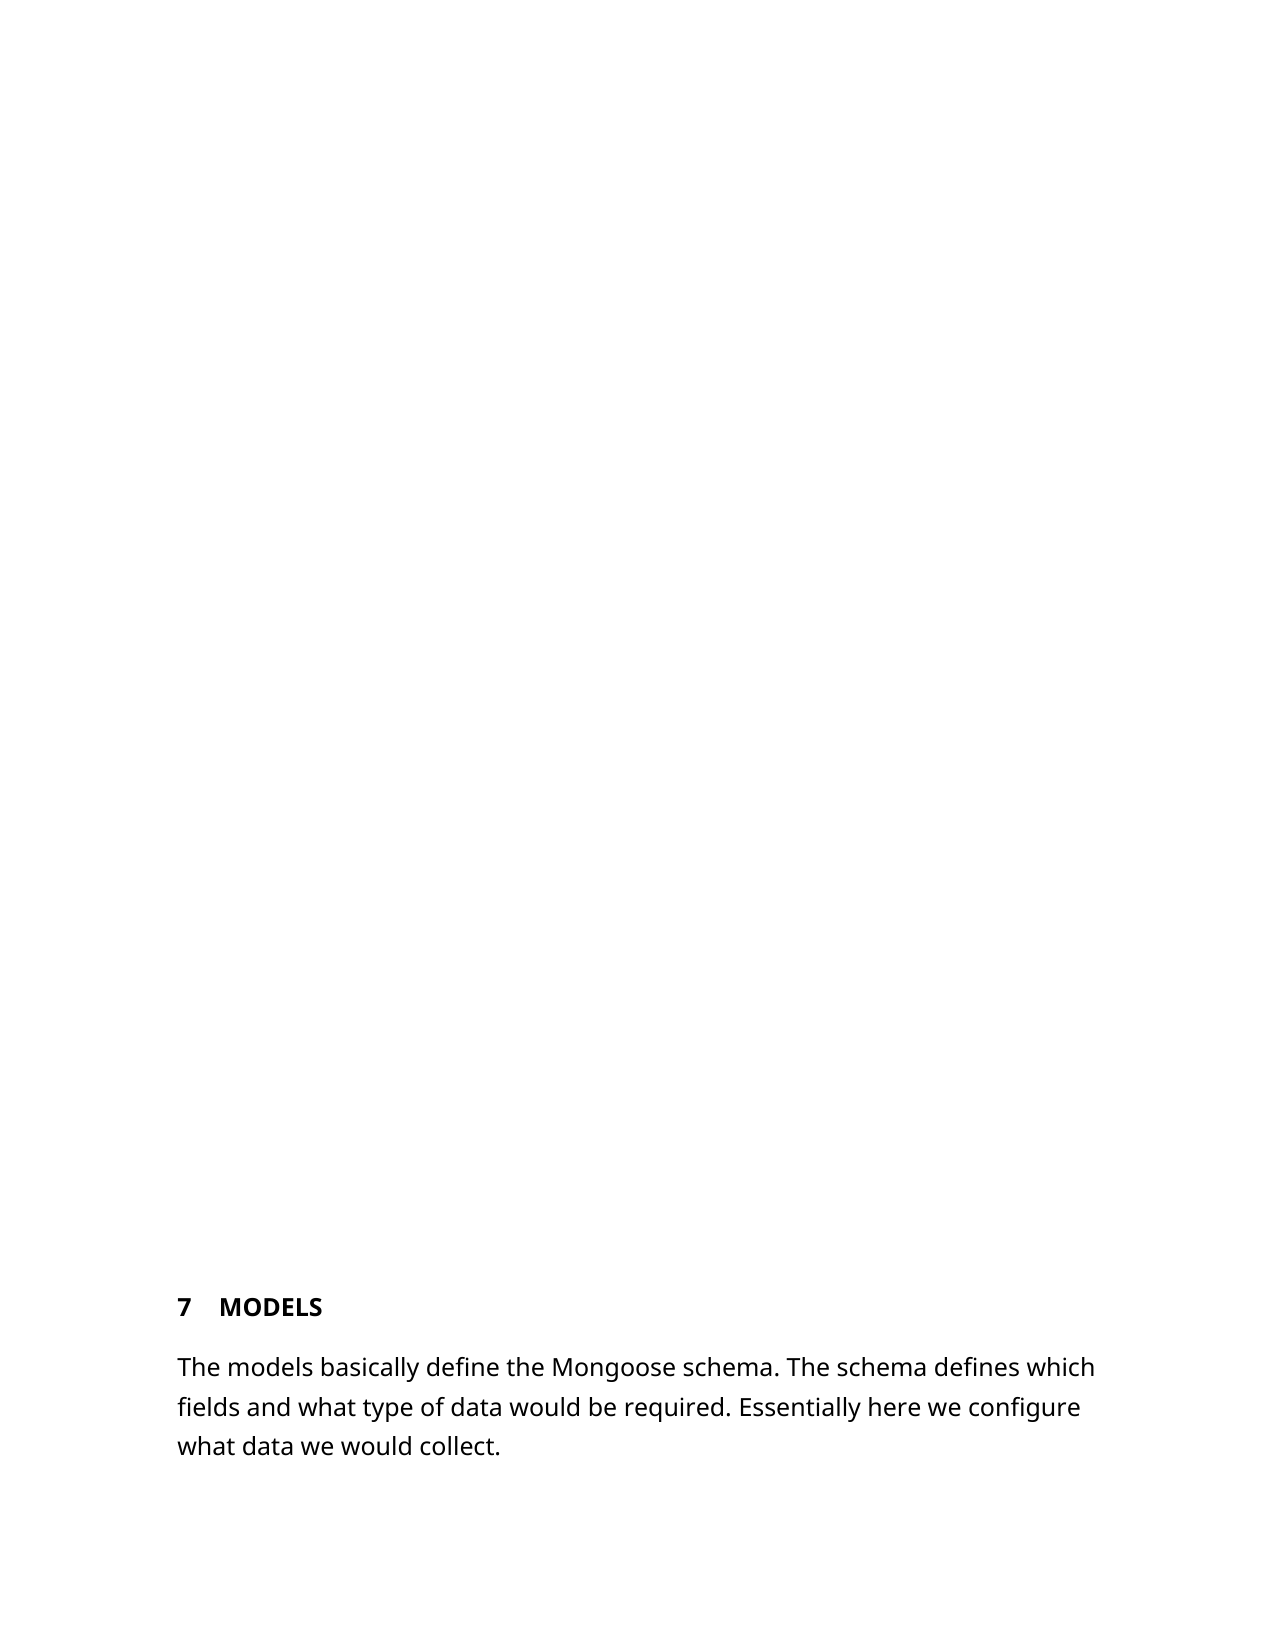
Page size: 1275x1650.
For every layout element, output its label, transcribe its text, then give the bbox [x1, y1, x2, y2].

text 7 MODELS [177, 1290, 1125, 1324]
text The models basically define the Mongoose schema. The schema defines which fields and what type of data would be required. Essentially here we configure what data we would collect. [177, 1350, 1125, 1462]
